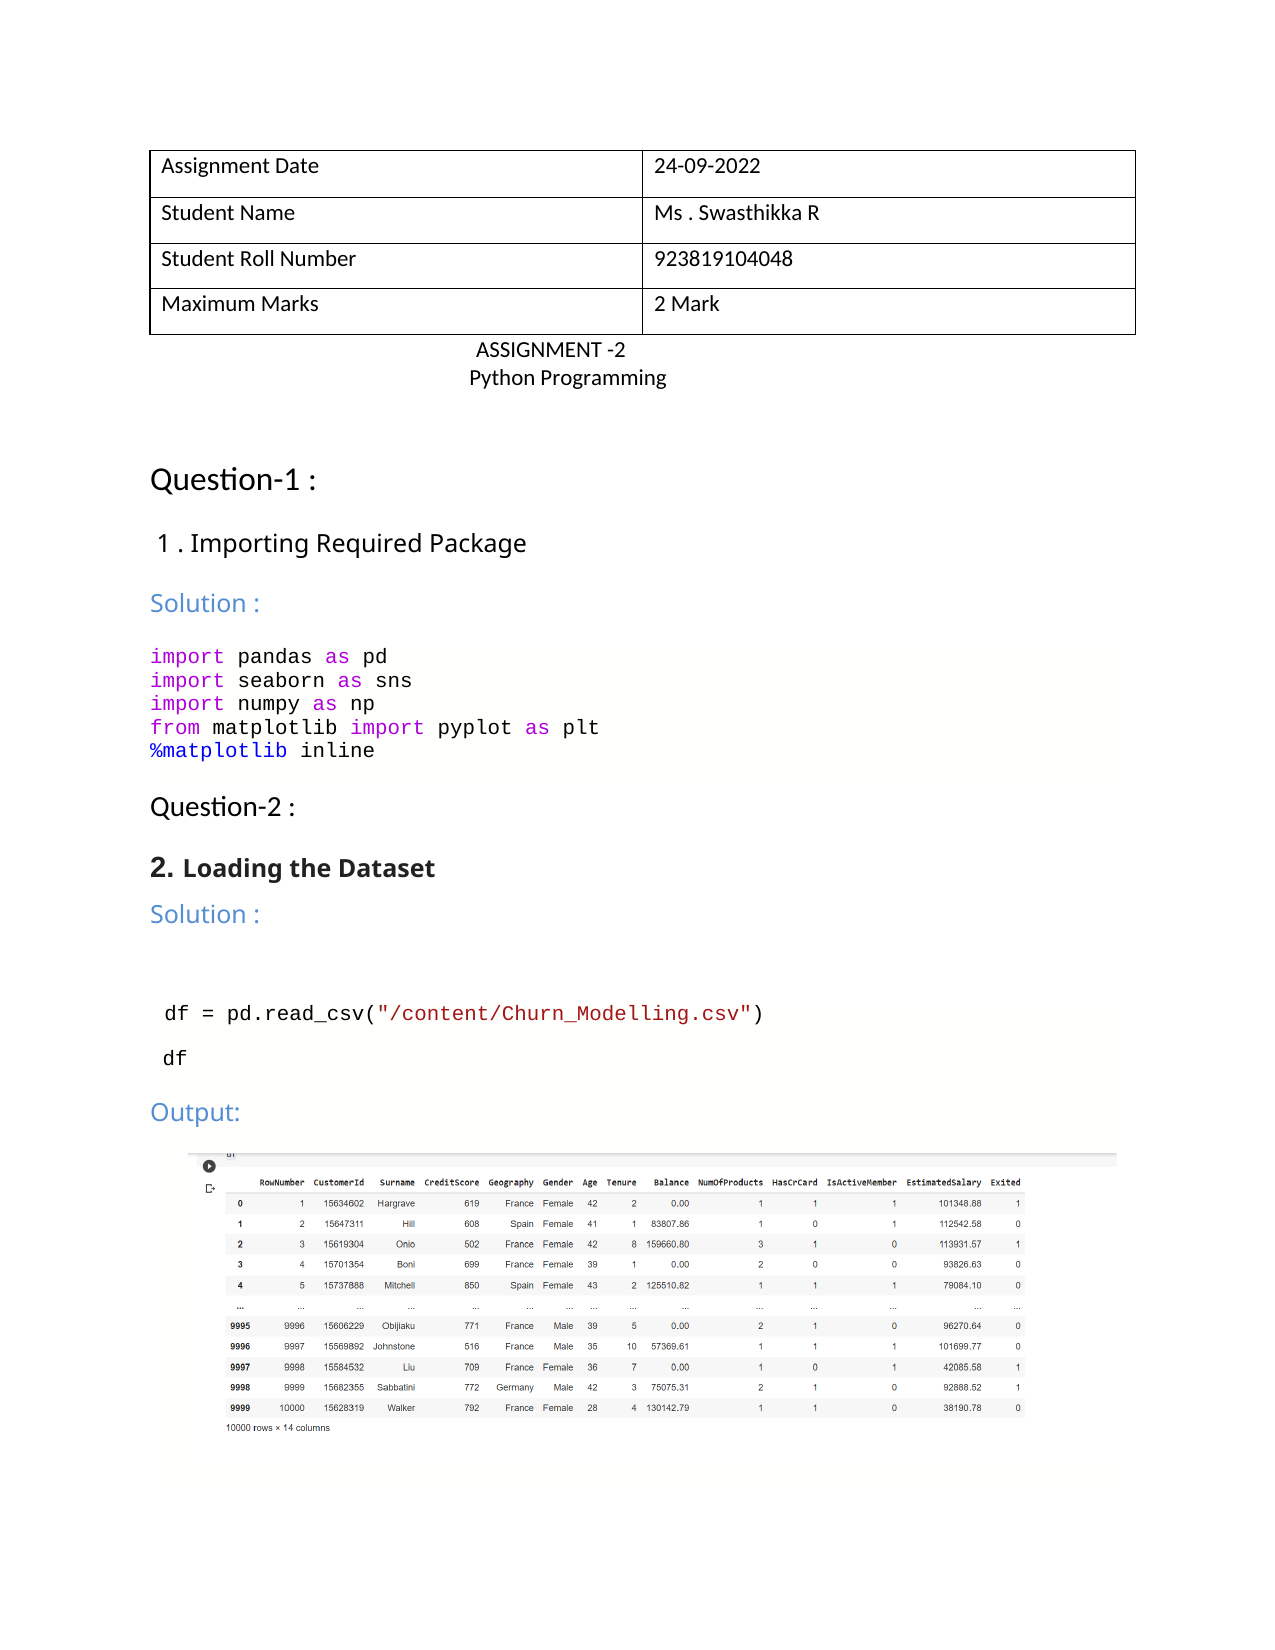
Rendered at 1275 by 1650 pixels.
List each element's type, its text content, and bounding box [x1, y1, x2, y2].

text 1 . Importing Required Package [150, 526, 1125, 560]
text from matplotlib import pyplot as plt [150, 717, 1125, 741]
text df [150, 1048, 1125, 1071]
text Python Programming [150, 363, 1125, 391]
table_cell Ms . Swasthikka R [643, 198, 1135, 243]
text Solution : [150, 897, 1125, 931]
text Question-1 : [150, 458, 1125, 499]
text Solution : [150, 586, 1125, 620]
text Output: [150, 1095, 1125, 1129]
text %matplotlib inline [150, 741, 1125, 764]
table_header Assignment Date [151, 151, 642, 197]
table_header 24-09-2022 [643, 151, 1135, 197]
text Question-2 : [150, 788, 1125, 823]
text import numpy as np [150, 693, 1125, 717]
text df = pd.read_csv("/content/Churn_Modelling.csv") [150, 1003, 1125, 1027]
picture [187, 1152, 1117, 1465]
table_cell 2 Mark [643, 289, 1135, 334]
text import seaborn as sns [150, 669, 1125, 693]
table_cell Student Roll Number [151, 244, 642, 288]
text 2. Loading the Dataset [150, 849, 1125, 884]
text import pandas as pd [150, 646, 1125, 669]
text ASSIGNMENT -2 [150, 335, 1125, 363]
table_cell Maximum Marks [151, 289, 642, 334]
table_cell Student Name [151, 198, 642, 243]
table_cell 923819104048 [643, 244, 1135, 288]
